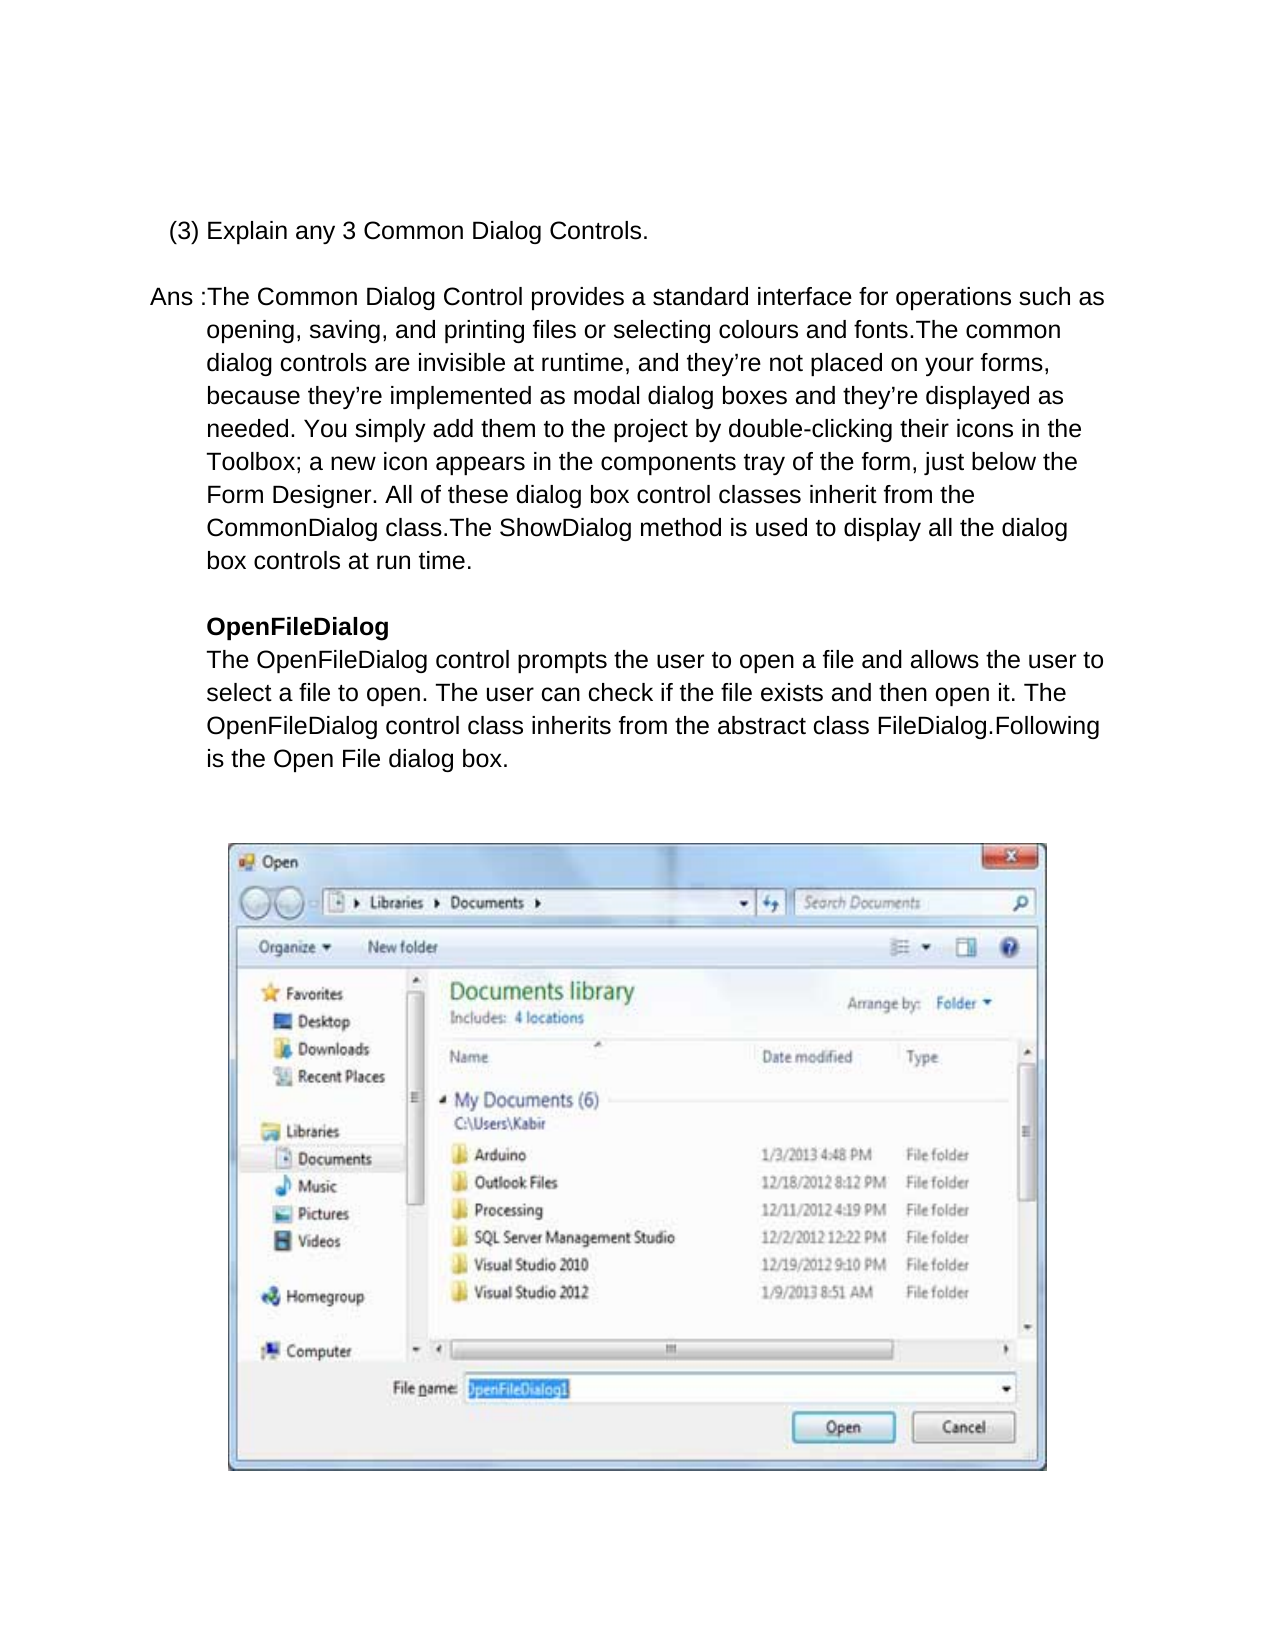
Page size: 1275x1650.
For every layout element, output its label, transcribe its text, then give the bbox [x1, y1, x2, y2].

text OpenFileDialog [206, 612, 1125, 641]
text Ans :The Common Dialog Control provides a standard interface for operations such as opening, saving, and printing files or selecting colours and fonts.The common dialog controls are invisible at runtime, and they’re not placed on your forms, because they’re implemented as modal dialog boxes and they’re displayed as needed. You simply add them to the project by double-clicking their icons in the Toolbox; a new icon appears in the components tray of the form, just below the Form Designer. All of these dialog box control classes inherit from the CommonDialog class.The ShowDialog method is used to display all the dialog [150, 282, 1125, 542]
text The OpenFileDialog control prompts the user to open a file and allows the user to select a file to open. The user can check if the file exists and then open it. The OpenFileDialog control class inherits from the abstract class FileDialog.Following is the Open File dialog box. [206, 645, 1125, 773]
text (3) Explain any 3 Common Dialog Controls. [150, 216, 1125, 245]
picture [228, 843, 1047, 1471]
text box controls at run time. [206, 546, 1125, 575]
